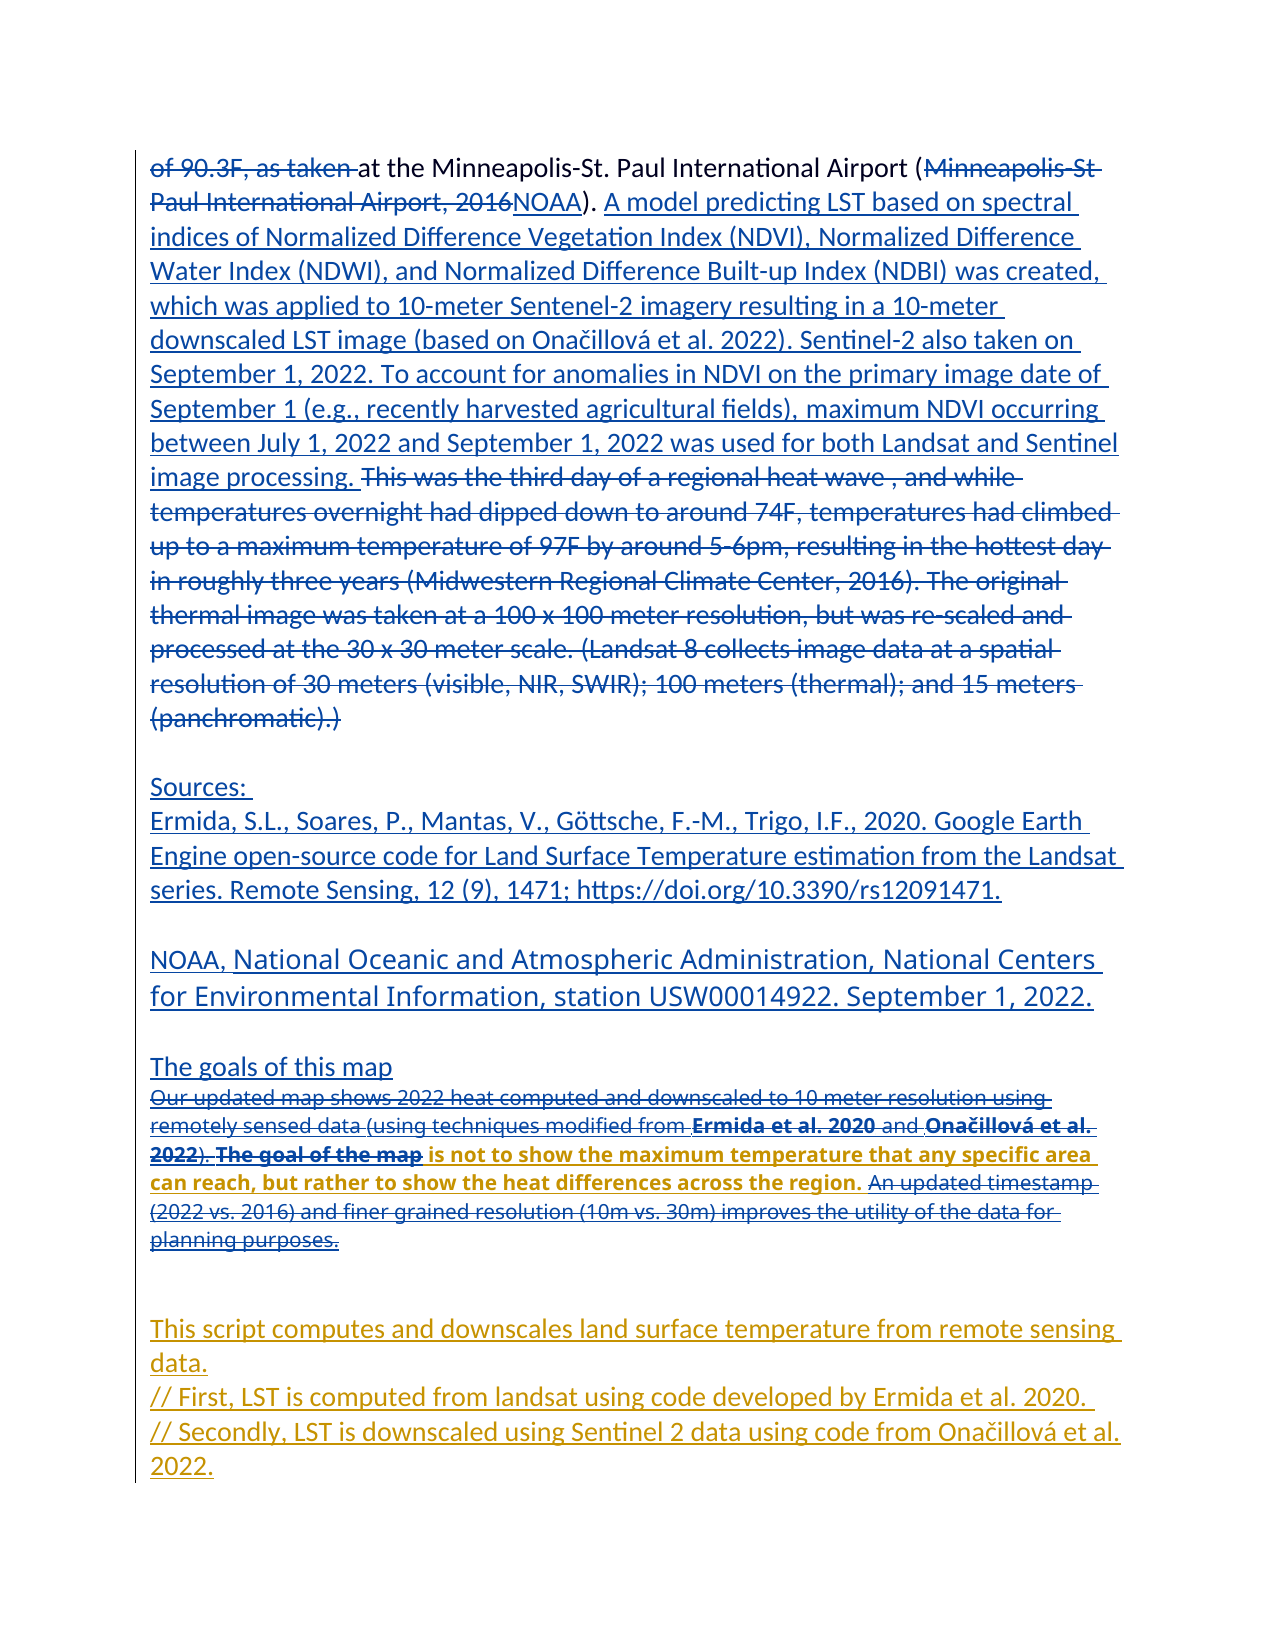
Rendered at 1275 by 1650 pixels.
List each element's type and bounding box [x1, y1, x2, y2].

text [150, 150, 1125, 734]
